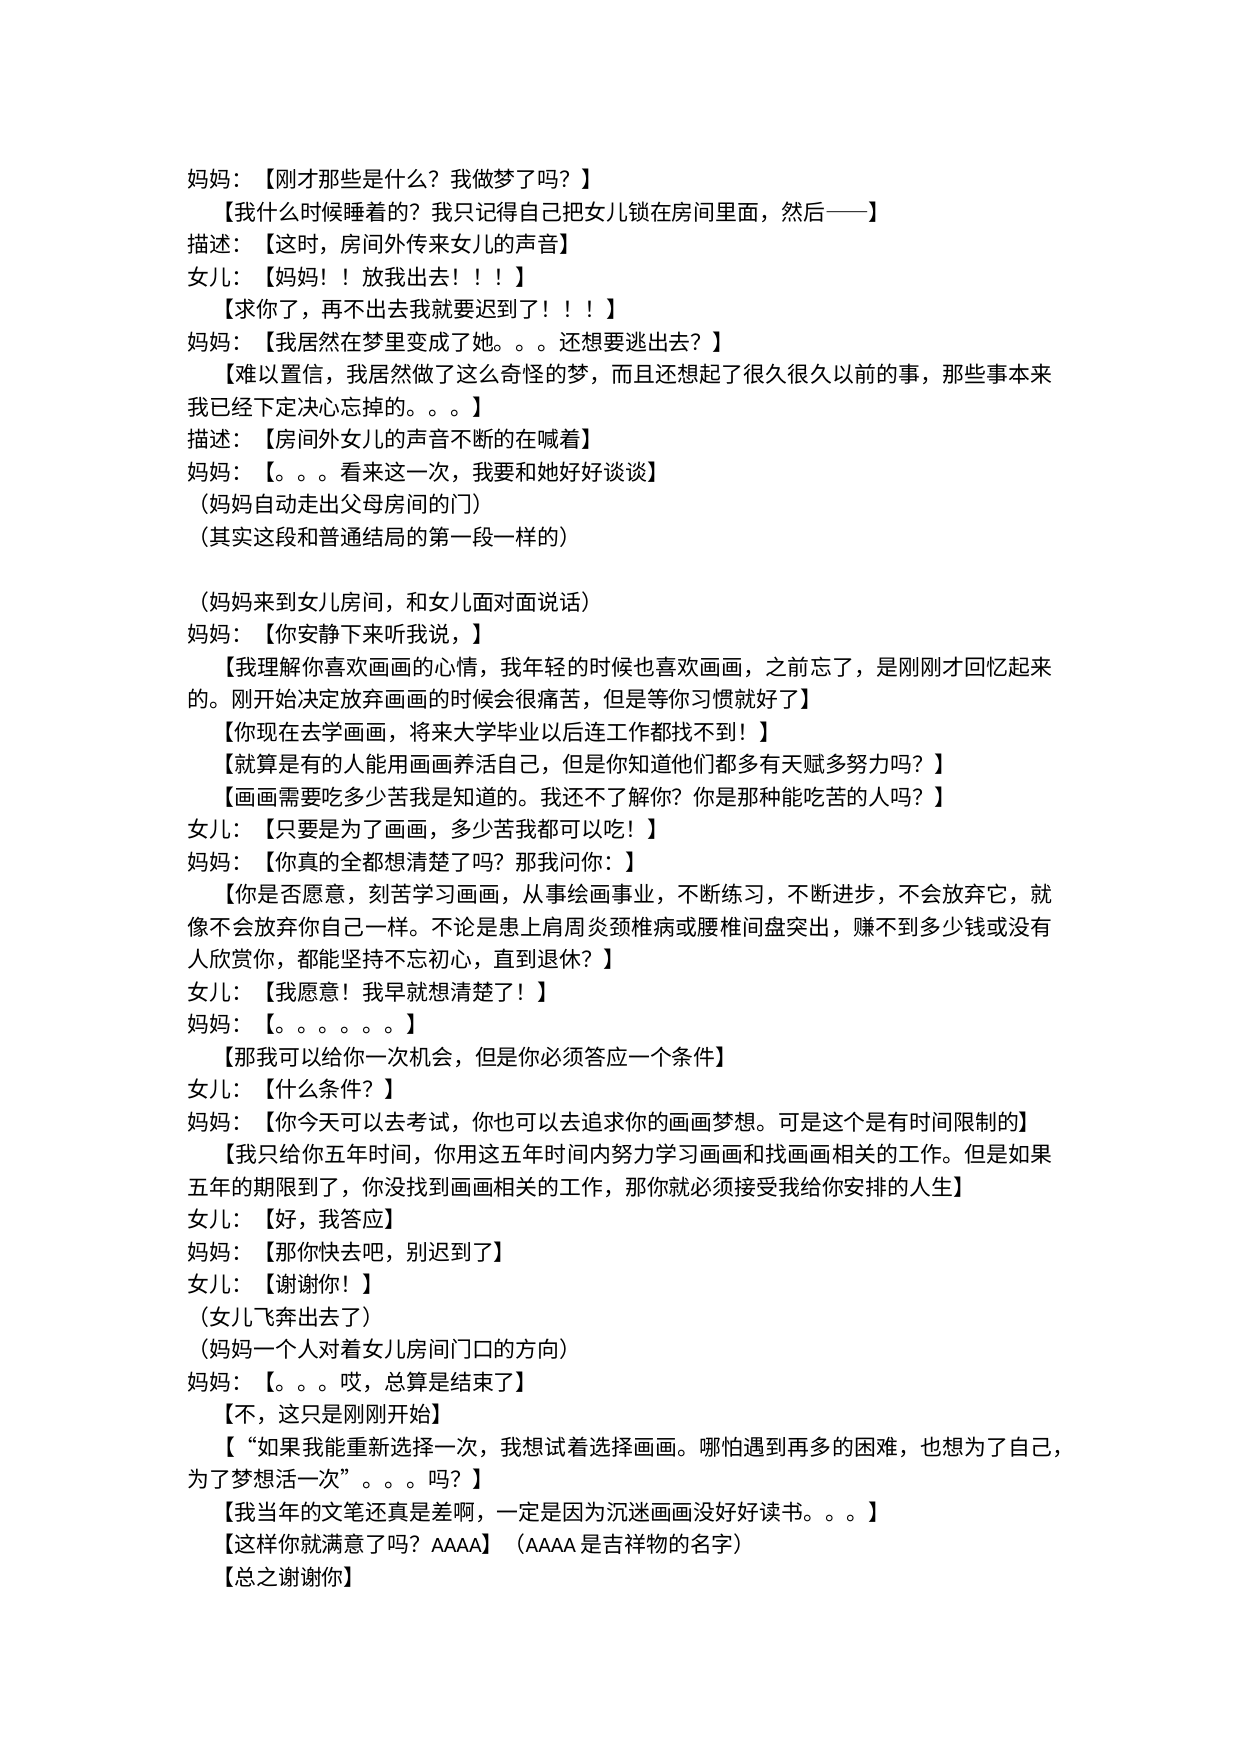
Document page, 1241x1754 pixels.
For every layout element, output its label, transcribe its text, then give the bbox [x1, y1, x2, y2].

text 【这样你就满意了吗？AAAA】（AAAA是吉祥物的名字） [187, 1527, 1053, 1559]
text 【我什么时候睡着的？我只记得自己把女儿锁在房间里面，然后——】 [187, 194, 1053, 227]
text 【我理解你喜欢画画的心情，我年轻的时候也喜欢画画，之前忘了，是刚刚才回忆起来的。刚开始决定放弃画画的时候会很痛苦，但是等你习惯就好了】 [187, 649, 1053, 714]
text 妈妈：【。。。哎，总算是结束了】 [187, 1364, 1053, 1397]
text 女儿：【什么条件？】 [187, 1072, 1053, 1104]
text 【难以置信，我居然做了这么奇怪的梦，而且还想起了很久很久以前的事，那些事本来我已经下定决心忘掉的。。。】 [187, 357, 1053, 422]
text （女儿飞奔出去了） [187, 1299, 1053, 1332]
text 【那我可以给你一次机会，但是你必须答应一个条件】 [187, 1039, 1053, 1072]
text 妈妈：【。。。。。。】 [187, 1007, 1053, 1039]
text 描述：【房间外女儿的声音不断的在喊着】 [187, 422, 1053, 454]
text 妈妈：【你安静下来听我说，】 [187, 617, 1053, 649]
text 描述：【这时，房间外传来女儿的声音】 [187, 227, 1053, 259]
text （妈妈自动走出父母房间的门） [187, 487, 1053, 519]
text 女儿：【只要是为了画画，多少苦我都可以吃！】 [187, 812, 1053, 844]
text 【你现在去学画画，将来大学毕业以后连工作都找不到！】 [187, 714, 1053, 747]
text （其实这段和普通结局的第一段一样的） [187, 519, 1053, 552]
text 妈妈：【你真的全都想清楚了吗？那我问你：】 [187, 844, 1053, 877]
text 女儿：【妈妈！！放我出去！！！】 [187, 259, 1053, 292]
text （妈妈一个人对着女儿房间门口的方向） [187, 1332, 1053, 1364]
text 女儿：【谢谢你！】 [187, 1267, 1053, 1299]
text 妈妈：【刚才那些是什么？我做梦了吗？】 [187, 162, 1053, 194]
text 【你是否愿意，刻苦学习画画，从事绘画事业，不断练习，不断进步，不会放弃它，就像不会放弃你自己一样。不论是患上肩周炎颈椎病或腰椎间盘突出，赚不到多少钱或没有人欣赏你，都能坚持不忘初心，直到退休？】 [187, 877, 1053, 974]
text 【就算是有的人能用画画养活自己，但是你知道他们都多有天赋多努力吗？】 [187, 747, 1053, 779]
text 【画画需要吃多少苦我是知道的。我还不了解你？你是那种能吃苦的人吗？】 [187, 779, 1053, 812]
text （妈妈来到女儿房间，和女儿面对面说话） [187, 584, 1053, 617]
text 【求你了，再不出去我就要迟到了！！！】 [187, 292, 1053, 324]
text 妈妈：【你今天可以去考试，你也可以去追求你的画画梦想。可是这个是有时间限制的】 [187, 1104, 1053, 1137]
text 女儿：【好，我答应】 [187, 1202, 1053, 1234]
text 【我只给你五年时间，你用这五年时间内努力学习画画和找画画相关的工作。但是如果五年的期限到了，你没找到画画相关的工作，那你就必须接受我给你安排的人生】 [187, 1137, 1053, 1202]
text 女儿：【我愿意！我早就想清楚了！】 [187, 974, 1053, 1007]
text 【总之谢谢你】 [187, 1559, 1053, 1592]
text 妈妈：【那你快去吧，别迟到了】 [187, 1234, 1053, 1267]
text 妈妈：【。。。看来这一次，我要和她好好谈谈】 [187, 454, 1053, 487]
text 【“如果我能重新选择一次，我想试着选择画画。哪怕遇到再多的困难，也想为了自己，为了梦想活一次”。。。吗？】 [187, 1429, 1053, 1494]
text 【我当年的文笔还真是差啊，一定是因为沉迷画画没好好读书。。。】 [187, 1494, 1053, 1527]
text 妈妈：【我居然在梦里变成了她。。。还想要逃出去？】 [187, 324, 1053, 357]
text 【不，这只是刚刚开始】 [187, 1397, 1053, 1429]
